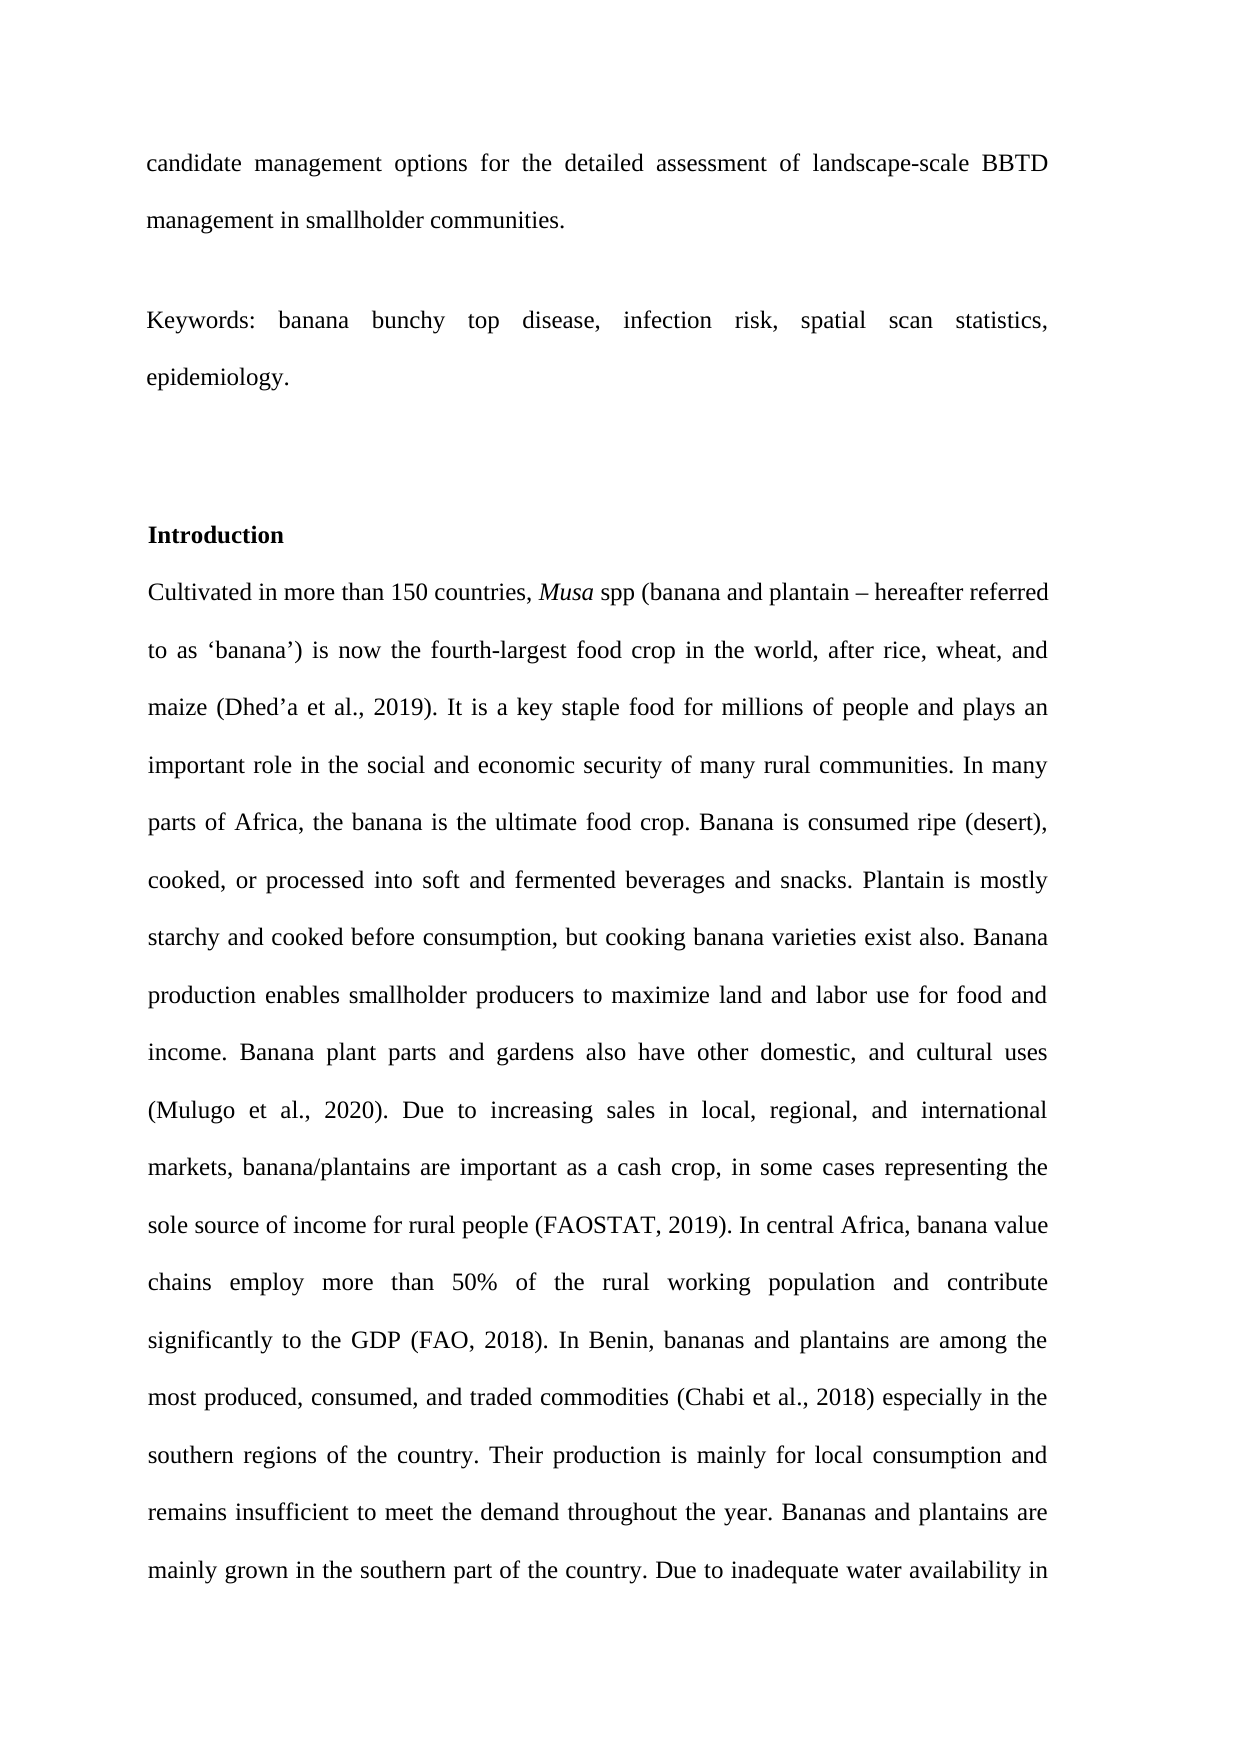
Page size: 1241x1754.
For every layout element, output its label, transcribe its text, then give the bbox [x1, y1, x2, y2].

subtitle Introduction [148, 520, 1049, 548]
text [146, 148, 1049, 234]
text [148, 577, 1049, 1583]
text Keywords: banana bunchy top disease, infection risk, spatial scan statistics, epidemiology. [146, 305, 1049, 391]
